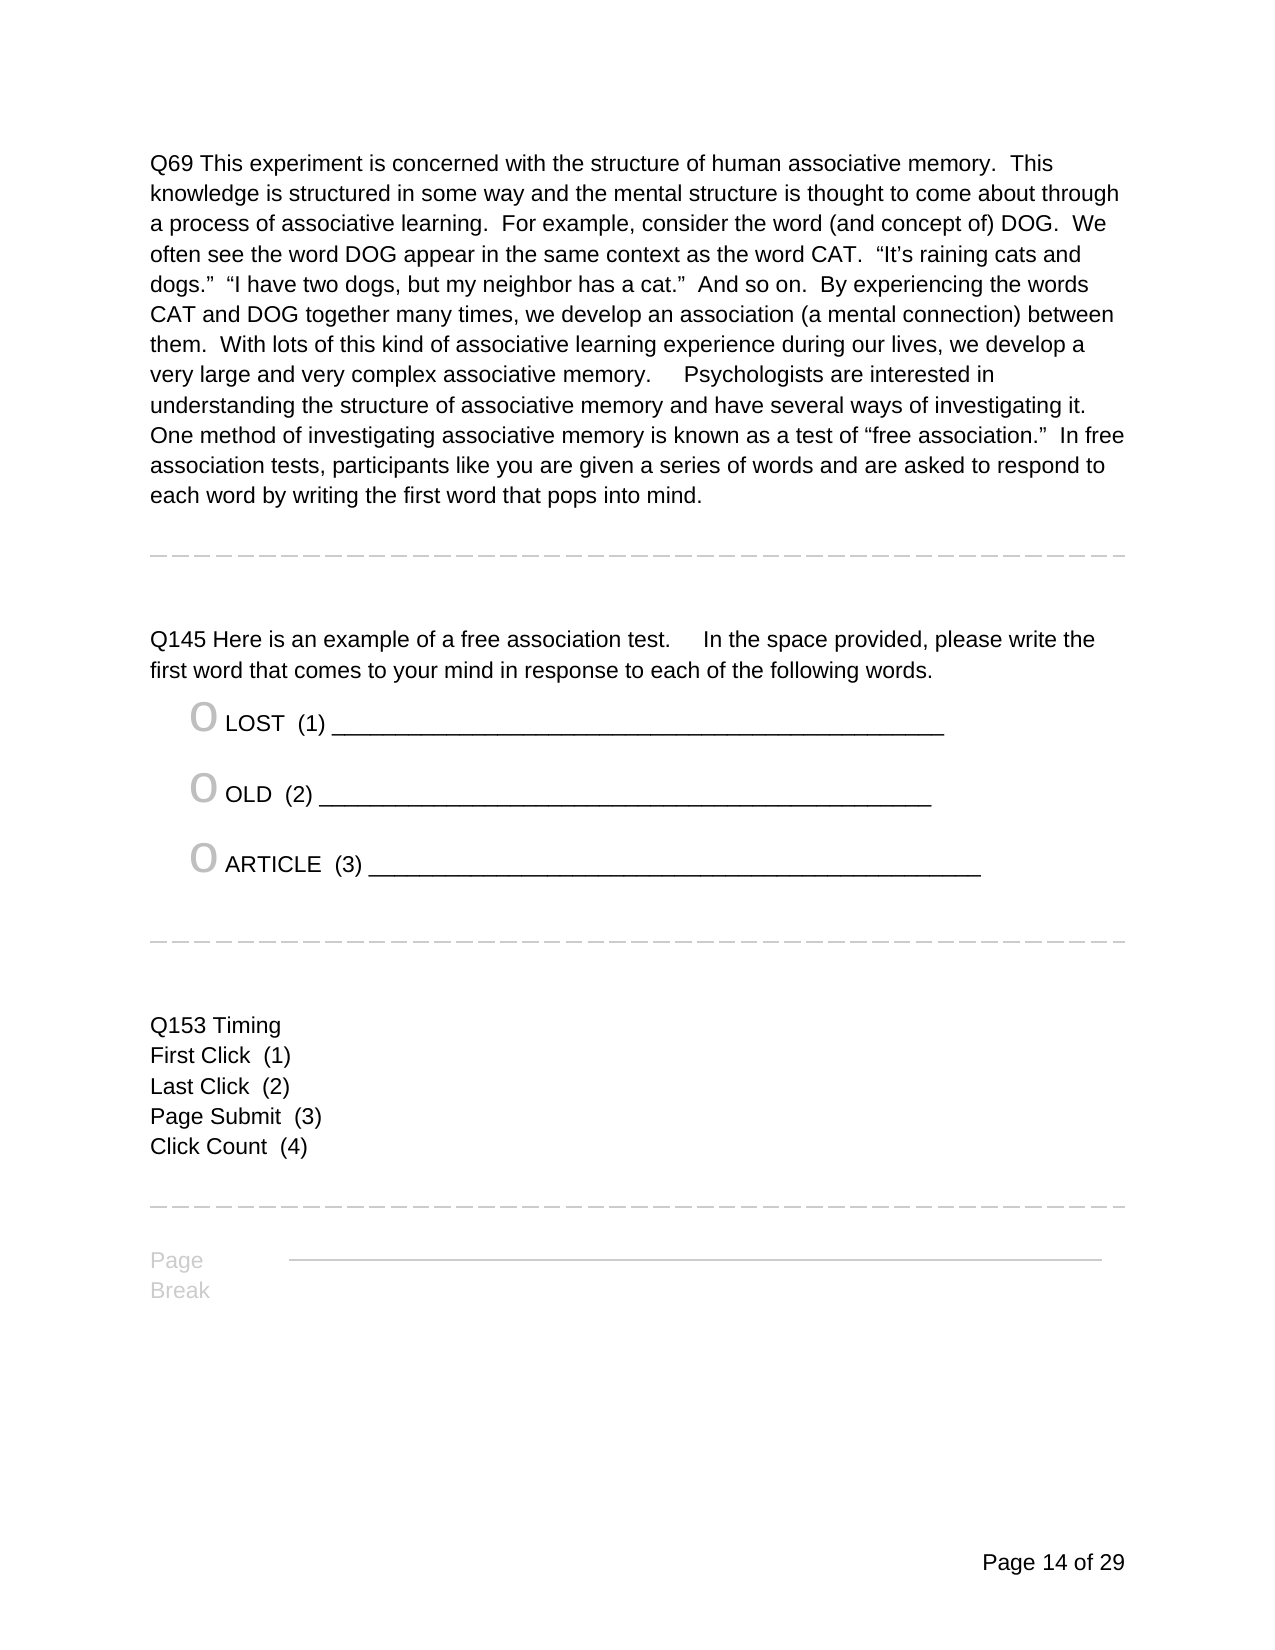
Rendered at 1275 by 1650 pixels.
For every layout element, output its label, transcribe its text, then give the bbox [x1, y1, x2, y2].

table_header [278, 1247, 1114, 1307]
list ARTICLE (3) ________________________________________________ [187, 828, 1125, 889]
text Q145 Here is an example of a free association test. In the space provided, please write the first word that comes to your mind in response to each of the following words. [150, 626, 1125, 683]
list Last Click (2) [150, 1073, 1125, 1099]
list LOST (1) ________________________________________________ [187, 687, 1125, 748]
text Q69 This experiment is concerned with the structure of human associative memory. This knowledge is structured in some way and the mental structure is thought to come about through a process of associative learning. For example, consider the word (and concept of) DOG. We often see the word DOG appear in the same context as the word CAT. “It’s raining cats and dogs.” “I have two dogs, but my neighbor has a cat.” And so on. By experiencing the words CAT and DOG together many times, we develop an association (a mental connection) between them. With lots of this kind of associative learning experience during our lives, we develop a very large and very complex associative memory. Psychologists are interested in understanding the structure of associative memory and have several ways of investigating it. One method of investigating associative memory is known as a test of “free association.” In free association tests, participants like you are given a series of words and are asked to respond to each word by writing the first word that pops into mind. [150, 150, 1125, 509]
text Q153 Timing [150, 1012, 1125, 1038]
list First Click (1) [150, 1042, 1125, 1069]
list OLD (2) ________________________________________________ [187, 757, 1125, 819]
table_header Page Break [139, 1247, 278, 1307]
list Click Count (4) [150, 1133, 1125, 1159]
list Page Submit (3) [150, 1103, 1125, 1129]
